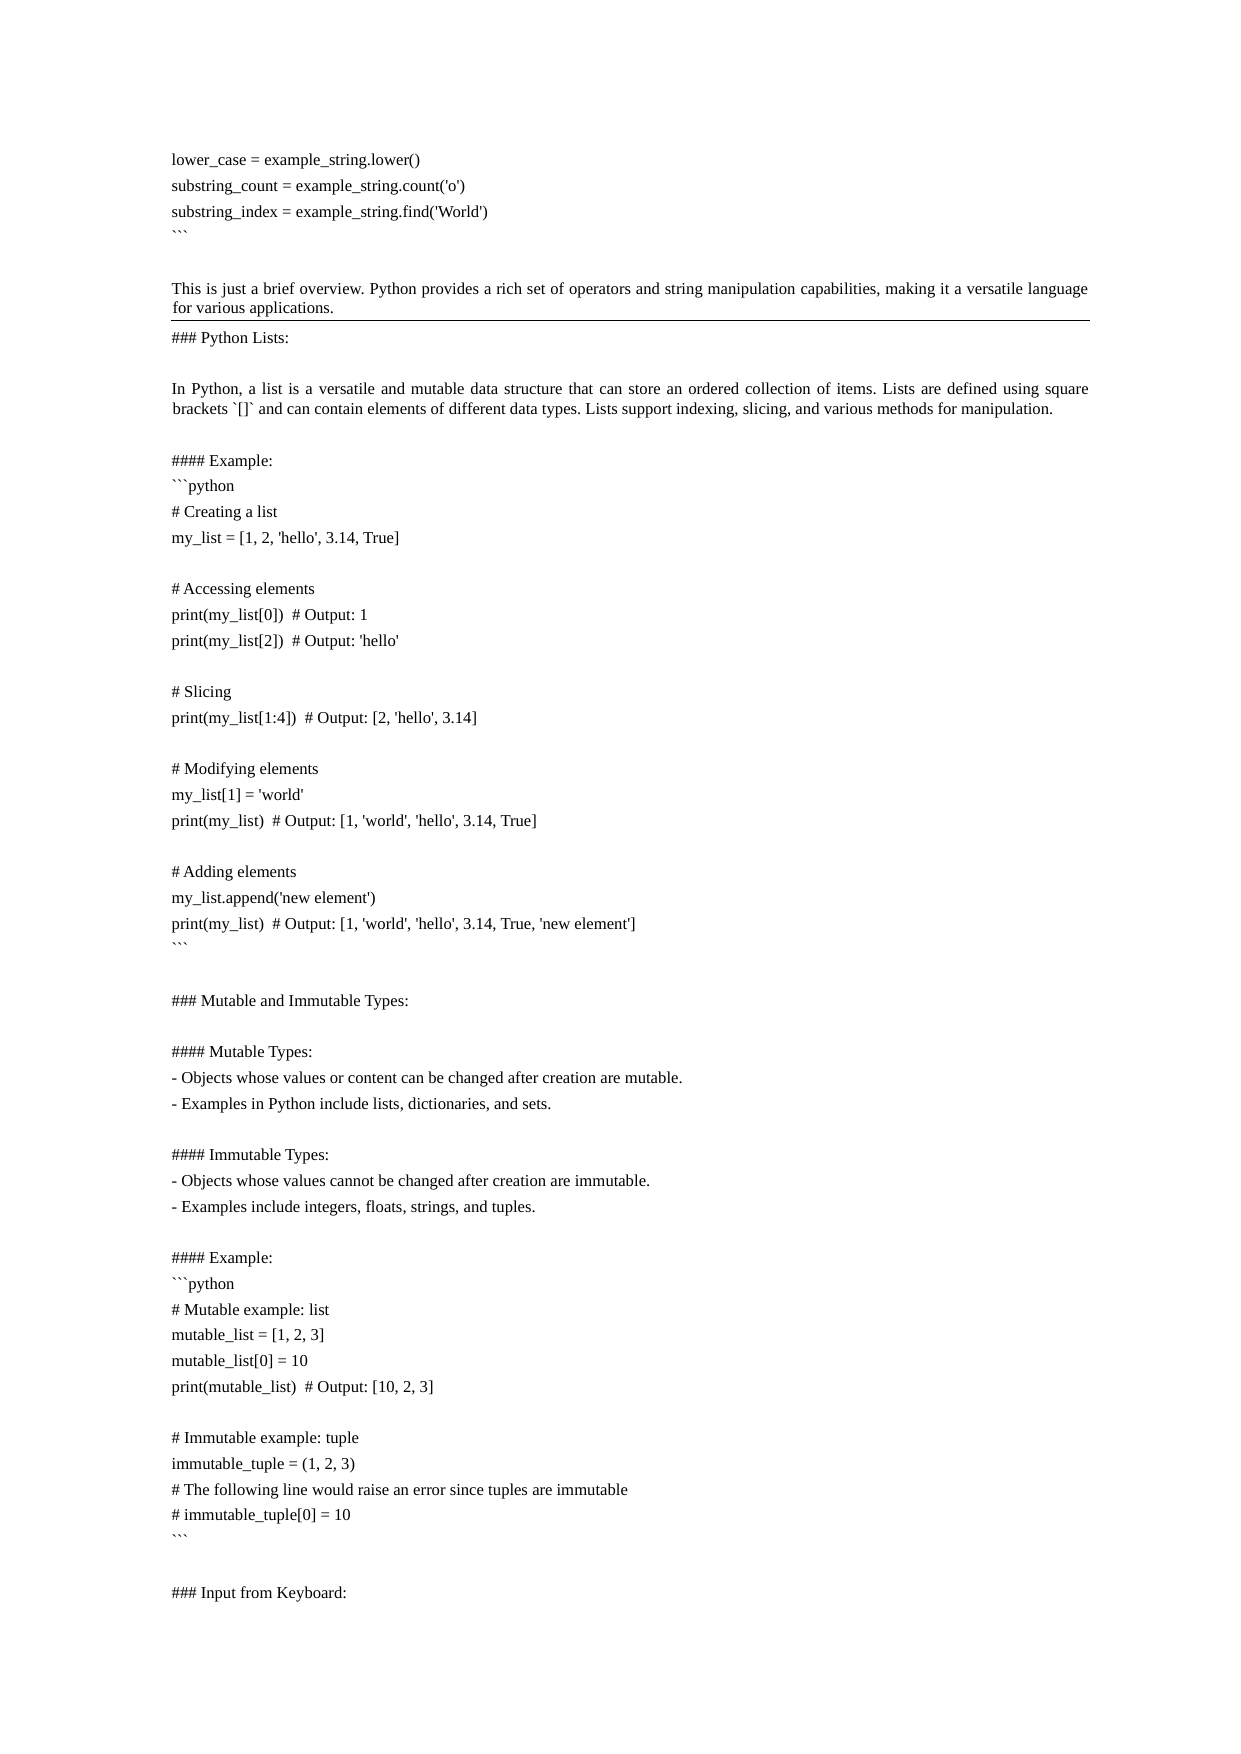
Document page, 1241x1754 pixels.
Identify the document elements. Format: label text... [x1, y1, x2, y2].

text # Adding elements [171, 862, 1090, 881]
text In Python, a list is a versatile and mutable data structure that can store an ordered collection of items. Lists are defined using square brackets `[]` and can contain elements of different data types. Lists support indexing, slicing, and various methods for manipulation. [171, 379, 1090, 418]
text ### Python Lists: [171, 328, 1090, 347]
text mutable_list[0] = 10 [171, 1351, 1090, 1370]
text print(mutable_list) # Output: [10, 2, 3] [171, 1377, 1090, 1396]
text ``` [171, 227, 1090, 246]
text # Creating a list [171, 502, 1090, 521]
text - Examples include integers, floats, strings, and tuples. [171, 1196, 1090, 1216]
text # The following line would raise an error since tuples are immutable [171, 1479, 1090, 1499]
text ``` [171, 1531, 1090, 1550]
text substring_index = example_string.find('World') [171, 201, 1090, 221]
text my_list[1] = 'world' [171, 785, 1090, 804]
text print(my_list) # Output: [1, 'world', 'hello', 3.14, True] [171, 811, 1090, 830]
text ### Input from Keyboard: [171, 1582, 1090, 1602]
text - Objects whose values or content can be changed after creation are mutable. [171, 1068, 1090, 1087]
text # Immutable example: tuple [171, 1428, 1090, 1447]
text print(my_list) # Output: [1, 'world', 'hello', 3.14, True, 'new element'] [171, 913, 1090, 933]
text - Objects whose values cannot be changed after creation are immutable. [171, 1171, 1090, 1190]
text substring_count = example_string.count('o') [171, 176, 1090, 195]
text #### Example: [171, 450, 1090, 469]
text my_list.append('new element') [171, 888, 1090, 907]
text immutable_tuple = (1, 2, 3) [171, 1454, 1090, 1473]
text print(my_list[0]) # Output: 1 [171, 605, 1090, 624]
text print(my_list[2]) # Output: 'hello' [171, 630, 1090, 649]
text ```python [171, 1274, 1090, 1293]
text lower_case = example_string.lower() [171, 150, 1090, 169]
text # immutable_tuple[0] = 10 [171, 1505, 1090, 1524]
text #### Immutable Types: [171, 1145, 1090, 1164]
text #### Mutable Types: [171, 1042, 1090, 1061]
text # Modifying elements [171, 759, 1090, 778]
text - Examples in Python include lists, dictionaries, and sets. [171, 1093, 1090, 1113]
text ### Mutable and Immutable Types: [171, 991, 1090, 1010]
text ```python [171, 476, 1090, 495]
text # Slicing [171, 682, 1090, 701]
text # Mutable example: list [171, 1299, 1090, 1318]
text #### Example: [171, 1248, 1090, 1267]
text my_list = [1, 2, 'hello', 3.14, True] [171, 527, 1090, 547]
text print(my_list[1:4]) # Output: [2, 'hello', 3.14] [171, 708, 1090, 727]
text # Accessing elements [171, 579, 1090, 598]
text ``` [171, 939, 1090, 958]
text This is just a brief overview. Python provides a rich set of operators and string manipulation capabilities, making it a versatile language for various applications. [171, 279, 1090, 320]
text mutable_list = [1, 2, 3] [171, 1325, 1090, 1344]
